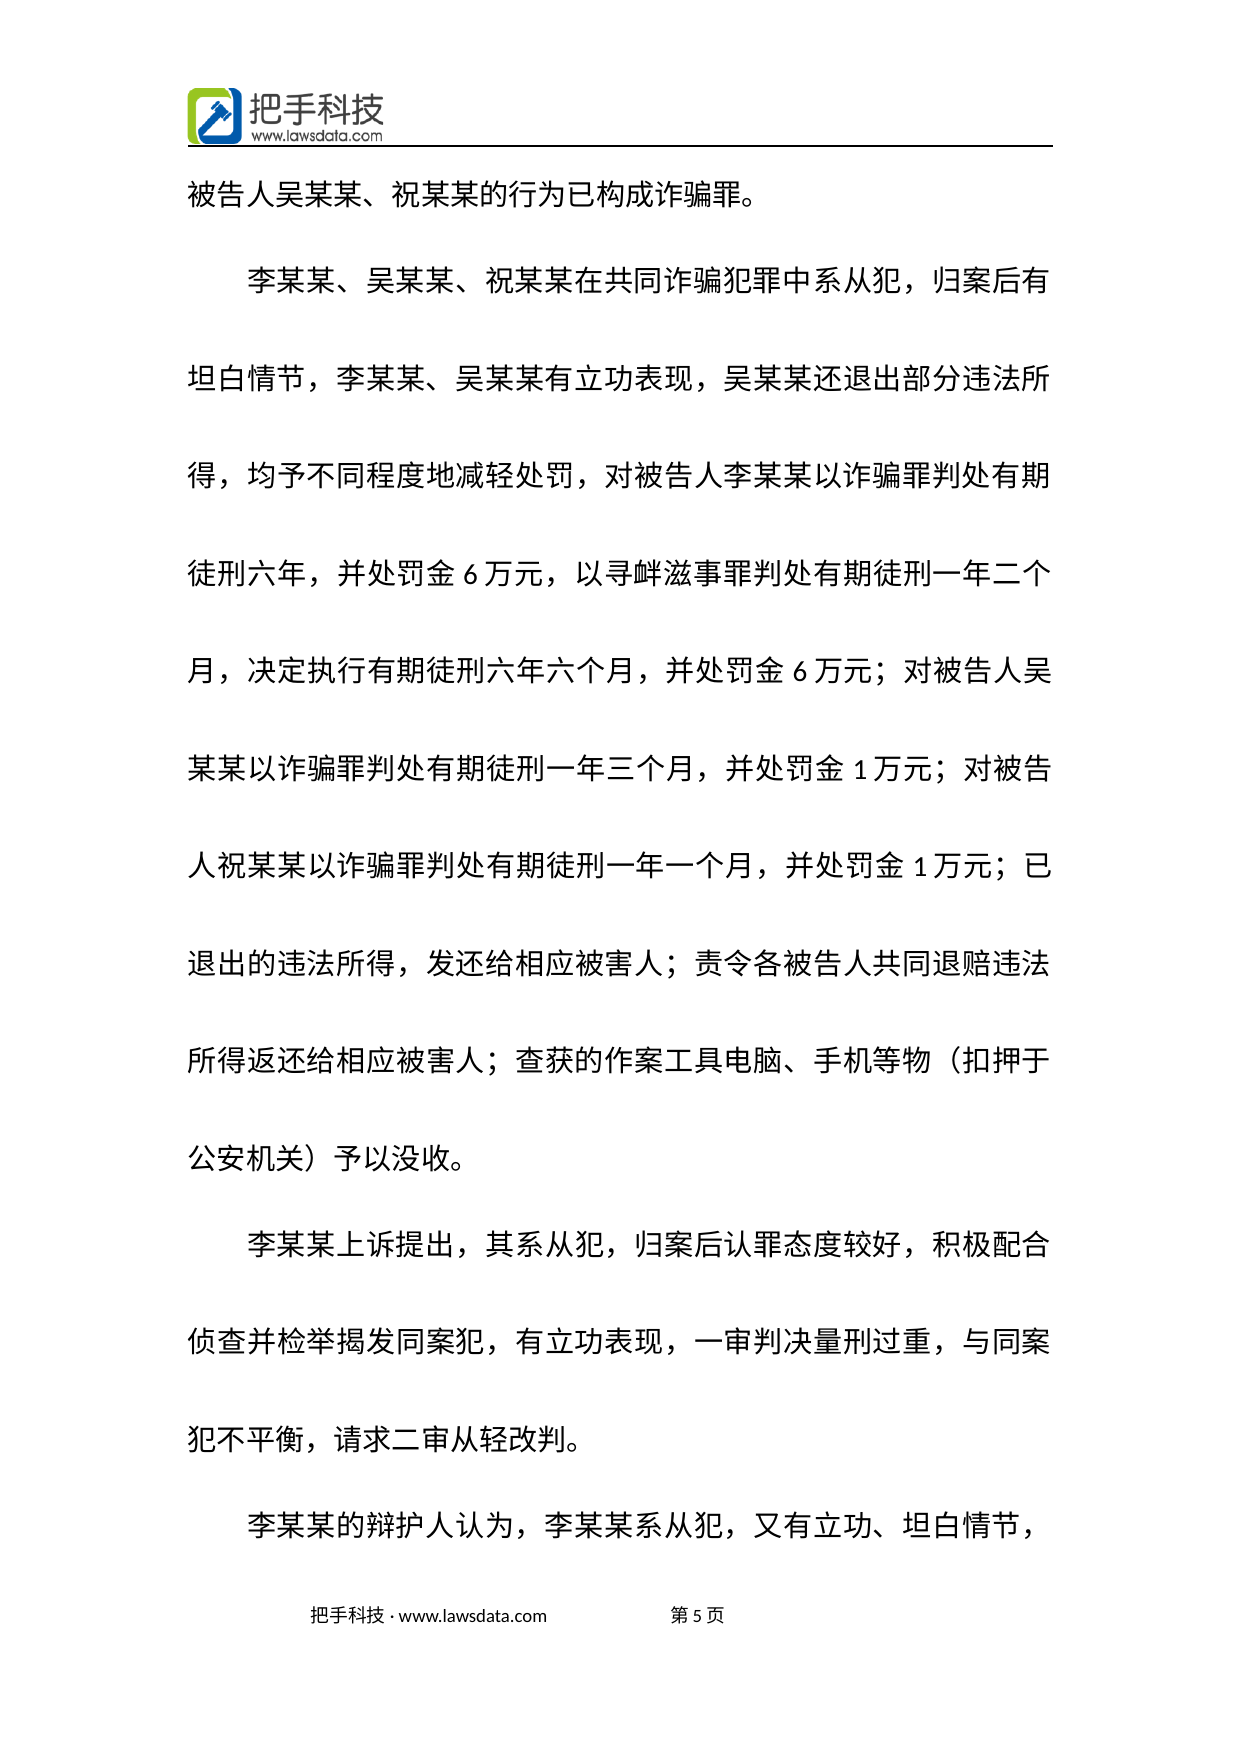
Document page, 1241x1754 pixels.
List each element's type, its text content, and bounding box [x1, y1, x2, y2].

text 李某某上诉提出，其系从犯，归案后认罪态度较好，积极配合侦查并检举揭发同案犯，有立功表现，一审判决量刑过重，与同案犯不平衡，请求二审从轻改判。 [187, 1210, 1053, 1470]
picture [187, 88, 384, 144]
text 李某某、吴某某、祝某某在共同诈骗犯罪中系从犯，归案后有坦白情节，李某某、吴某某有立功表现，吴某某还退出部分违法所得，均予不同程度地减轻处罚，对被告人李某某以诈骗罪判处有期徒刑六年，并处罚金6万元，以寻衅滋事罪判处有期徒刑一年二个月，决定执行有期徒刑六年六个月，并处罚金6万元；对被告人吴某某以诈骗罪判处有期徒刑一年三个月，并处罚金1万元；对被告人祝某某以诈骗罪判处有期徒刑一年一个月，并处罚金1万元；已退出的违法所得，发还给相应被害人；责令各被告人共同退赔违法所得返还给相应被害人；查获的作案工具电脑、手机等物（扣押于公安机关）予以没收。 [187, 246, 1053, 1189]
text 一审法院认为，被告人李某某的行为已构成诈骗、寻衅滋事罪，被告人吴某某、祝某某的行为已构成诈骗罪。 [187, 160, 1053, 225]
text 李某某的辩护人认为，李某某系从犯，又有立功、坦白情节，一审量刑6年明显偏重，请求二审从轻改判。 [187, 1491, 1053, 1556]
